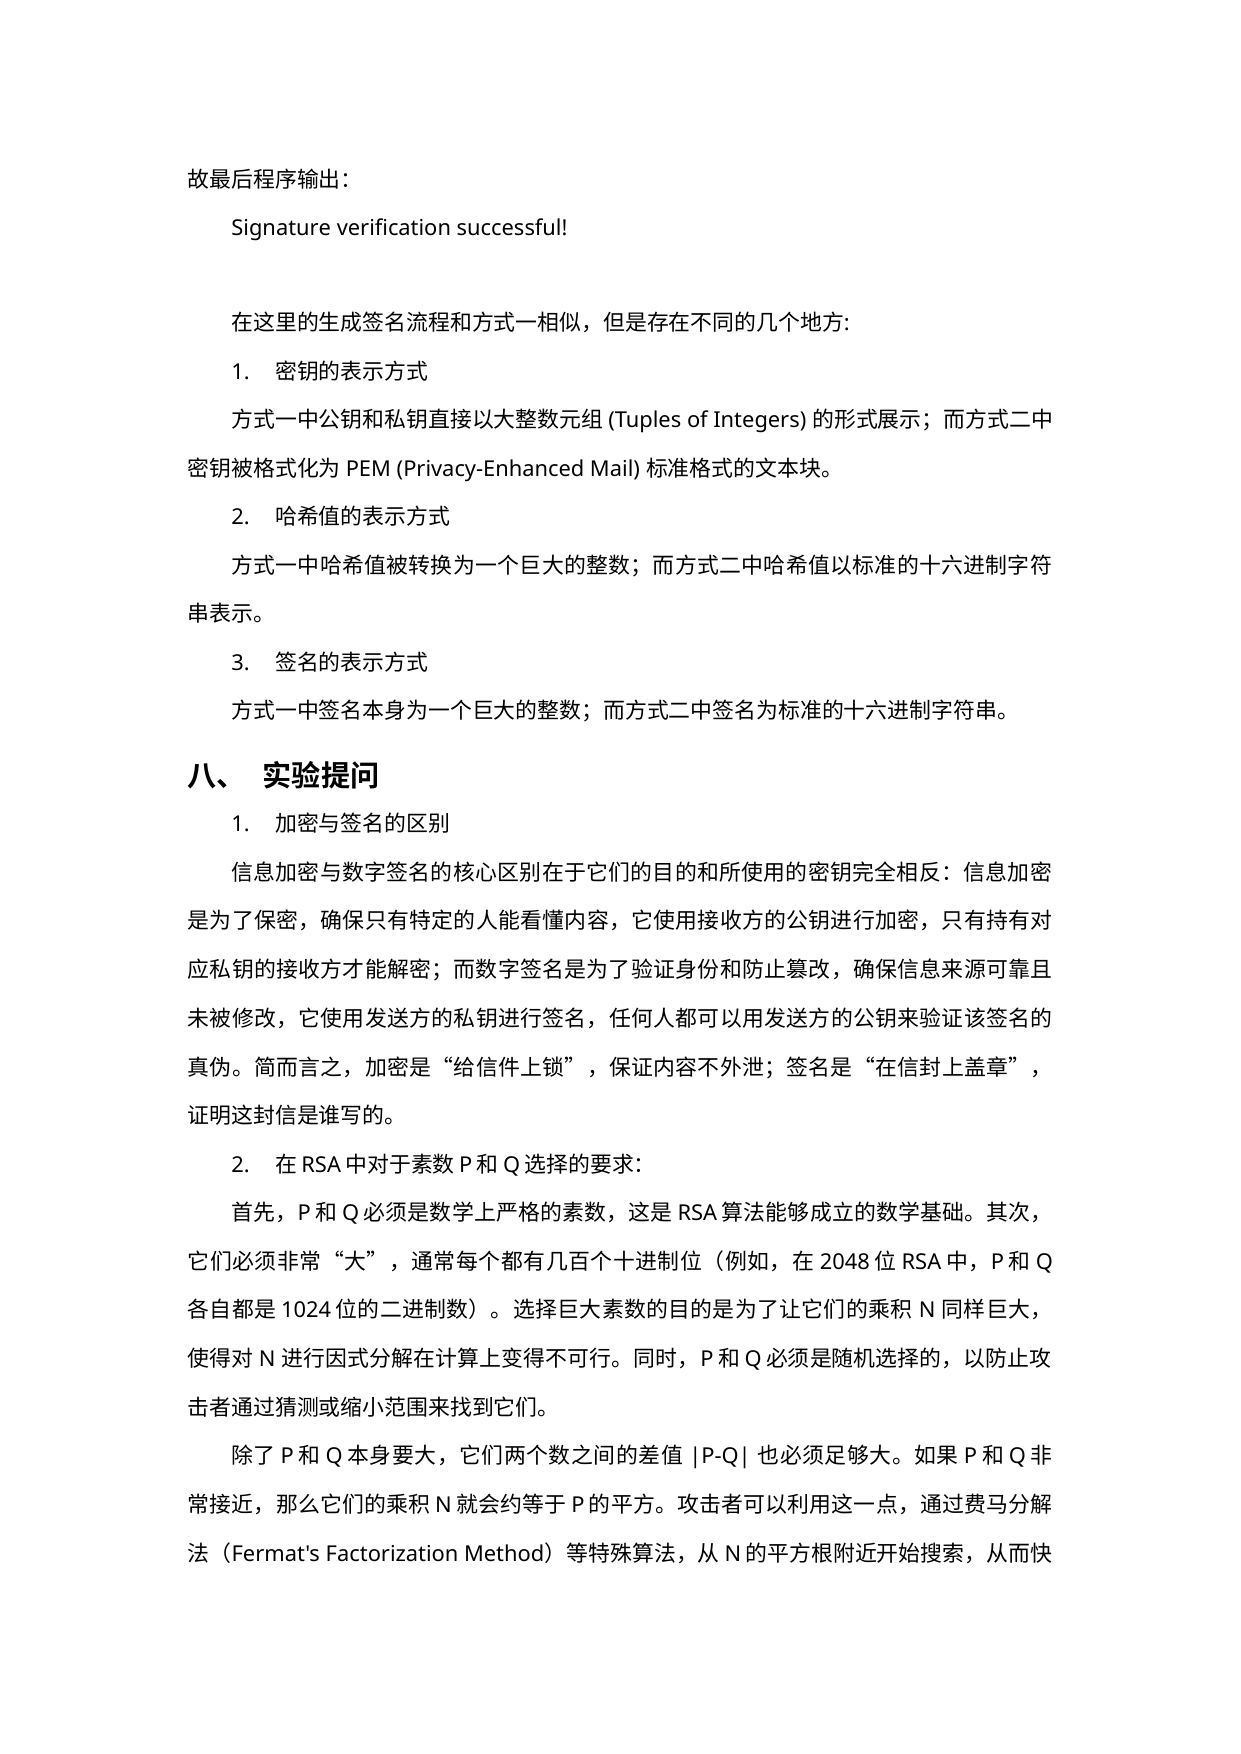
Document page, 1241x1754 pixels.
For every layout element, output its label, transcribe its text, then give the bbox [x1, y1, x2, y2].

list 签名的表示方式 [187, 644, 1053, 677]
text 在这里的生成签名流程和方式一相似，但是存在不同的几个地方: [187, 305, 1053, 338]
list 在RSA中对于素数P和Q选择的要求： [187, 1146, 1053, 1179]
text Signature verification successful! [187, 210, 1053, 243]
list 方式一中哈希值被转换为一个巨大的整数；而方式二中哈希值以标准的十六进制字符串表示。 [187, 547, 1053, 628]
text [187, 162, 1053, 194]
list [187, 1438, 1053, 1568]
list 哈希值的表示方式 [187, 499, 1053, 531]
list 方式一中签名本身为一个巨大的整数；而方式二中签名为标准的十六进制字符串。 [187, 693, 1053, 725]
list 方式一中公钥和私钥直接以大整数元组 (Tuples of Integers) 的形式展示；而方式二中密钥被格式化为 PEM (Privacy-Enhanced Mail) 标准格式的文本块。 [187, 402, 1053, 483]
list 首先，P和Q必须是数学上严格的素数，这是RSA算法能够成立的数学基础。其次，它们必须非常“大”，通常每个都有几百个十进制位（例如，在2048位RSA中，P和Q各自都是1024位的二进制数）。选择巨大素数的目的是为了让它们的乘积 N 同样巨大，使得对 N 进行因式分解在计算上变得不可行。同时，P和Q必须是随机选择的，以防止攻击者通过猜测或缩小范围来找到它们。 [187, 1195, 1053, 1422]
list 加密与签名的区别 [187, 806, 1053, 838]
list 实验提问 [187, 741, 1053, 806]
list 密钥的表示方式 [187, 353, 1053, 386]
list 信息加密与数字签名的核心区别在于它们的目的和所使用的密钥完全相反：信息加密是为了保密，确保只有特定的人能看懂内容，它使用接收方的公钥进行加密，只有持有对应私钥的接收方才能解密；而数字签名是为了验证身份和防止篡改，确保信息来源可靠且未被修改，它使用发送方的私钥进行签名，任何人都可以用发送方的公钥来验证该签名的真伪。简而言之，加密是“给信件上锁”，保证内容不外泄；签名是“在信封上盖章”，证明这封信是谁写的。 [187, 854, 1053, 1131]
